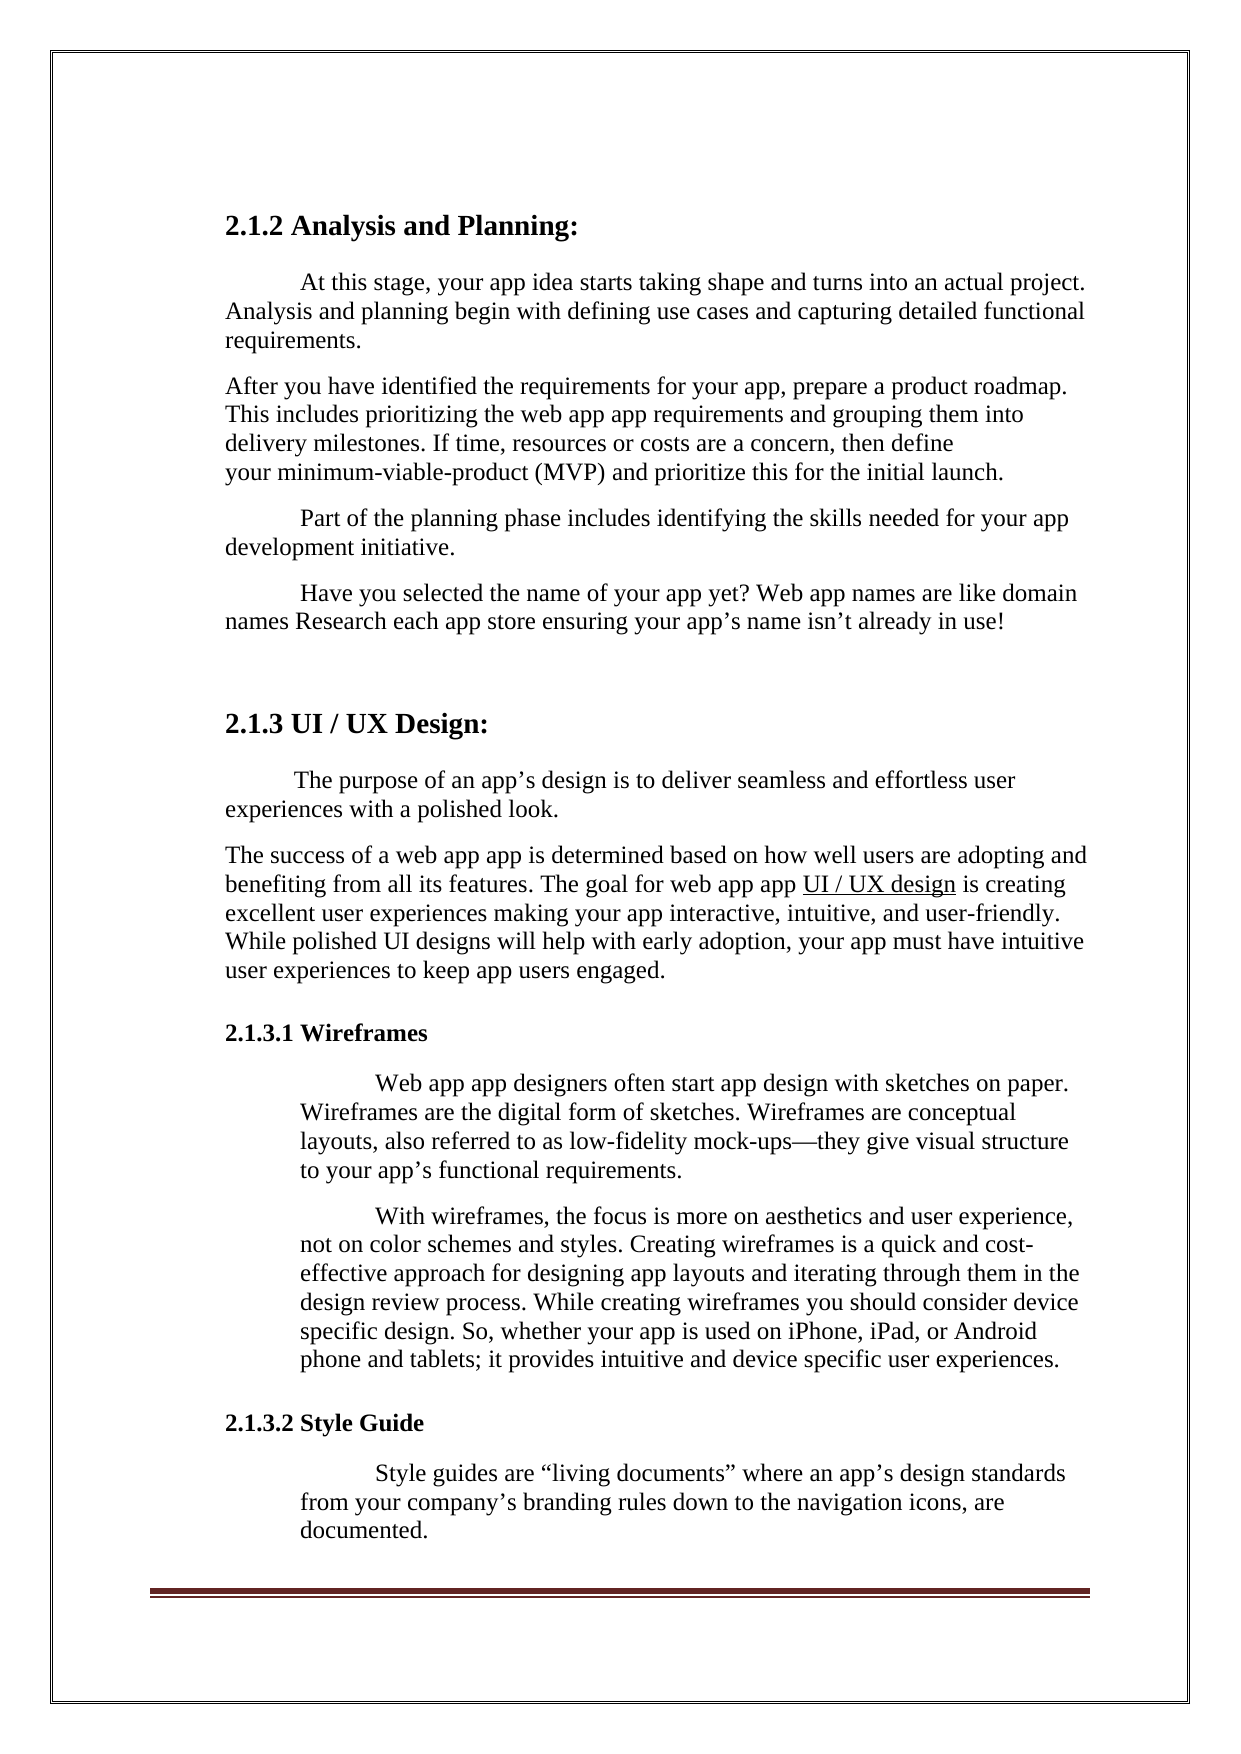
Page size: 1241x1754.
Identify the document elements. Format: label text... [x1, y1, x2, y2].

text 2.1.2 Analysis and Planning: [225, 208, 1090, 241]
text Web app app designers often start app design with sketches on paper. Wireframes are the digital form of sketches. Wireframes are conceptual layouts, also referred to as low-fidelity mock-ups—they give visual structure to your app’s functional requirements. [300, 1068, 1090, 1183]
text At this stage, your app idea starts taking shape and turns into an actual project. Analysis and planning begin with defining use cases and capturing detailed functional requirements. [225, 267, 1090, 353]
text Have you selected the name of your app yet? Web app names are like domain names Research each app store ensuring your app’s name isn’t already in use! [225, 578, 1090, 635]
text 2.1.3 UI / UX Design: [225, 706, 1090, 740]
text Style guides are “living documents” where an app’s design standards from your company’s branding rules down to the navigation icons, are documented. [300, 1458, 1090, 1544]
subtitle 2.1.3.2 Style Guide [225, 1408, 1090, 1436]
subtitle 2.1.3.1 Wireframes [225, 1018, 1090, 1047]
text With wireframes, the focus is more on aesthetics and user experience, not on color schemes and styles. Creating wireframes is a quick and cost-effective approach for designing app layouts and iterating through them in the design review process. While creating wireframes you should consider device specific design. So, whether your app is used on iPhone, iPad, or Android phone and tablets; it provides intuitive and device specific user experiences. [300, 1201, 1090, 1373]
text The purpose of an app’s design is to deliver seamless and effortless user experiences with a polished look. [225, 766, 1090, 823]
text After you have identified the requirements for your app, prepare a product roadmap. This includes prioritizing the web app app requirements and grouping them into delivery milestones. If time, resources or costs are a concern, then define your minimum-viable-product (MVP) and prioritize this for the initial launch. [225, 371, 1090, 486]
text The success of a web app app is determined based on how well users are adopting and benefiting from all its features. The goal for web app app UI / UX design is creating excellent user experiences making your app interactive, intuitive, and user-friendly. While polished UI designs will help with early adoption, your app must have intuitive user experiences to keep app users engaged. [225, 840, 1090, 984]
text Part of the planning phase includes identifying the skills needed for your app development initiative. [225, 503, 1090, 560]
